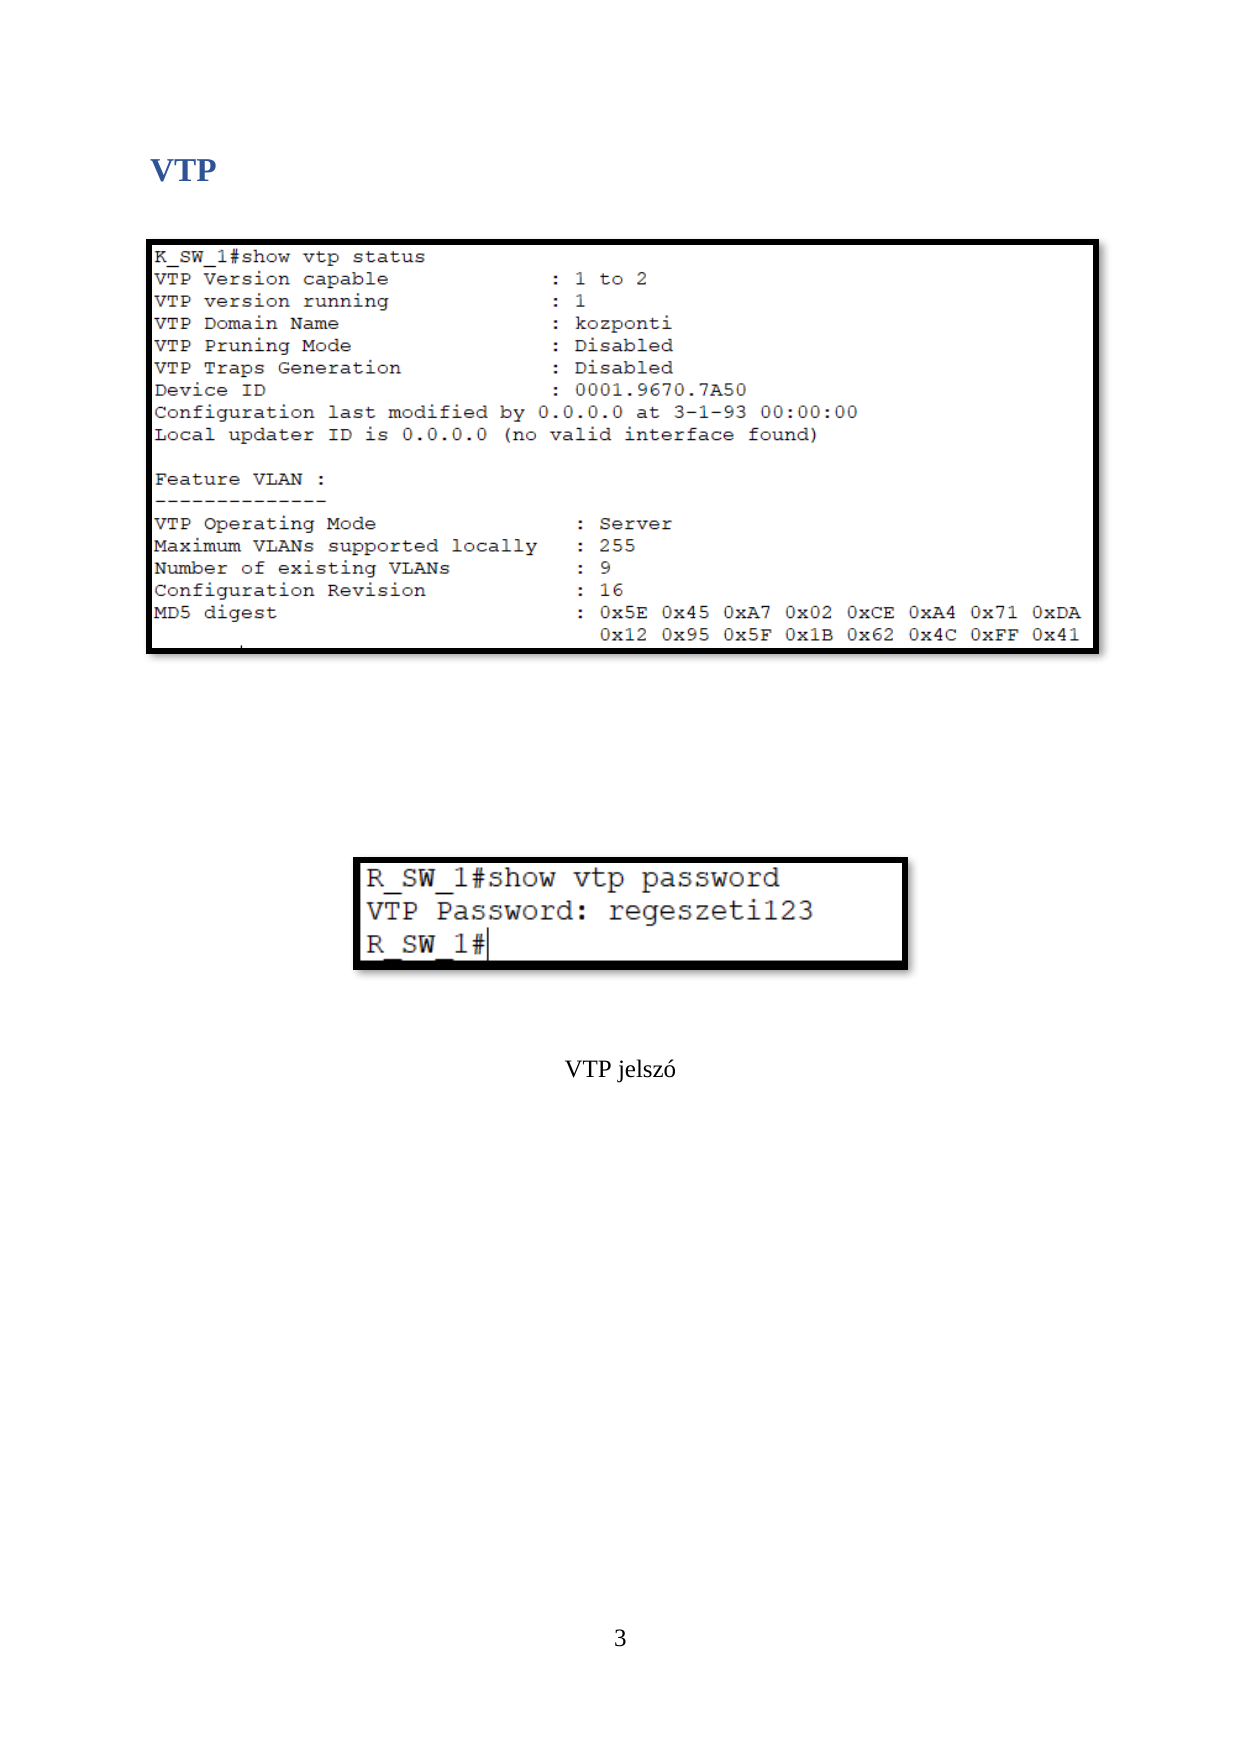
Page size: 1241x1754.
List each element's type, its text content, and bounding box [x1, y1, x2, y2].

picture [359, 863, 902, 963]
picture [152, 245, 1093, 648]
subtitle VTP [150, 150, 1090, 188]
text VTP jelszó [150, 1054, 1090, 1083]
